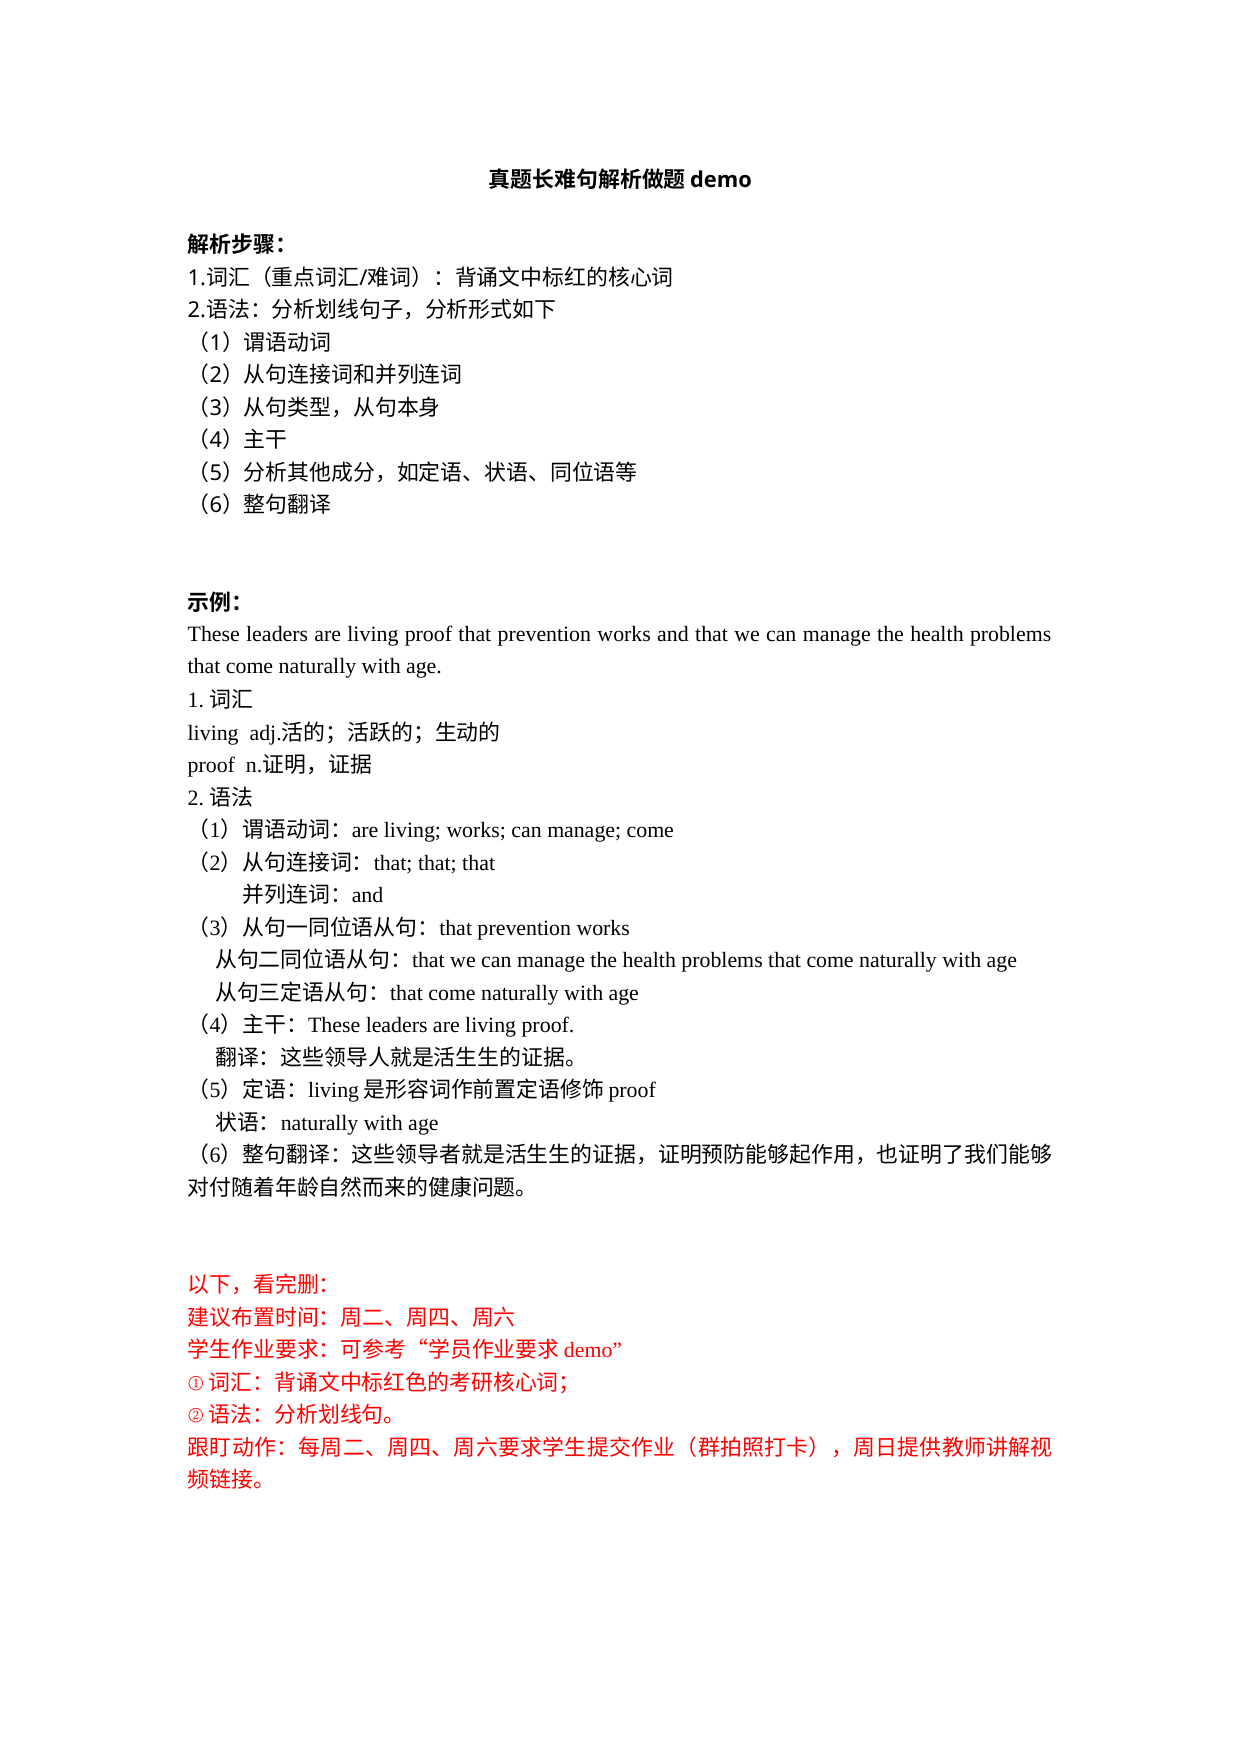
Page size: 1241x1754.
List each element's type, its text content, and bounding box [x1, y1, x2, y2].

text 并列连词：and [187, 877, 1053, 909]
text （6）整句翻译 [187, 487, 1053, 519]
text （4）主干 [187, 422, 1053, 454]
text 示例： [187, 584, 1053, 617]
list 整句翻译：这些领导者就是活生生的证据，证明预防能够起作用，也证明了我们能够对付随着年龄自然而来的健康问题。 [187, 1137, 1053, 1202]
text 状语：naturally with age [187, 1104, 1053, 1137]
text 解析步骤： [187, 227, 1053, 259]
text （3）从句类型，从句本身 [187, 389, 1053, 422]
list 学生作业要求：可参考“学员作业要求demo” [187, 1332, 1053, 1364]
list ②语法：分析划线句。 [187, 1397, 1053, 1429]
text living adj.活的；活跃的；生动的 [187, 714, 1053, 747]
text These leaders are living proof that prevention works and that we can manage the health problems that come naturally with age. [187, 617, 1053, 682]
text 真题长难句解析做题demo [187, 162, 1053, 194]
list ①词汇：背诵文中标红色的考研核心词； [187, 1364, 1053, 1397]
text 翻译：这些领导人就是活生生的证据。 [187, 1039, 1053, 1072]
text （2）从句连接词和并列连词 [187, 357, 1053, 389]
text （1）谓语动词：are living; works; can manage; come [187, 812, 1053, 844]
text 从句二同位语从句：that we can manage the health problems that come naturally with age [187, 942, 1053, 974]
text 2.语法：分析划线句子，分析形式如下 [187, 292, 1053, 324]
list 跟盯动作：每周二、周四、周六要求学生提交作业（群拍照打卡），周日提供教师讲解视频链接。 [187, 1429, 1053, 1494]
text （5）分析其他成分，如定语、状语、同位语等 [187, 454, 1053, 487]
list 建议布置时间：周二、周四、周六 [187, 1299, 1053, 1332]
text 1. 词汇 [187, 682, 1053, 714]
text （4）主干：These leaders are living proof. [187, 1007, 1053, 1039]
text 2. 语法 [187, 779, 1053, 812]
text 从句三定语从句：that come naturally with age [187, 974, 1053, 1007]
text proof n.证明，证据 [187, 747, 1053, 779]
text （5）定语：living是形容词作前置定语修饰proof [187, 1072, 1053, 1104]
text （2）从句连接词：that; that; that [187, 844, 1053, 877]
text 1.词汇（重点词汇/难词）：背诵文中标红的核心词 [187, 259, 1053, 292]
text （3）从句一同位语从句：that prevention works [187, 909, 1053, 942]
text （1）谓语动词 [187, 324, 1053, 357]
list 以下，看完删： [187, 1267, 1053, 1299]
